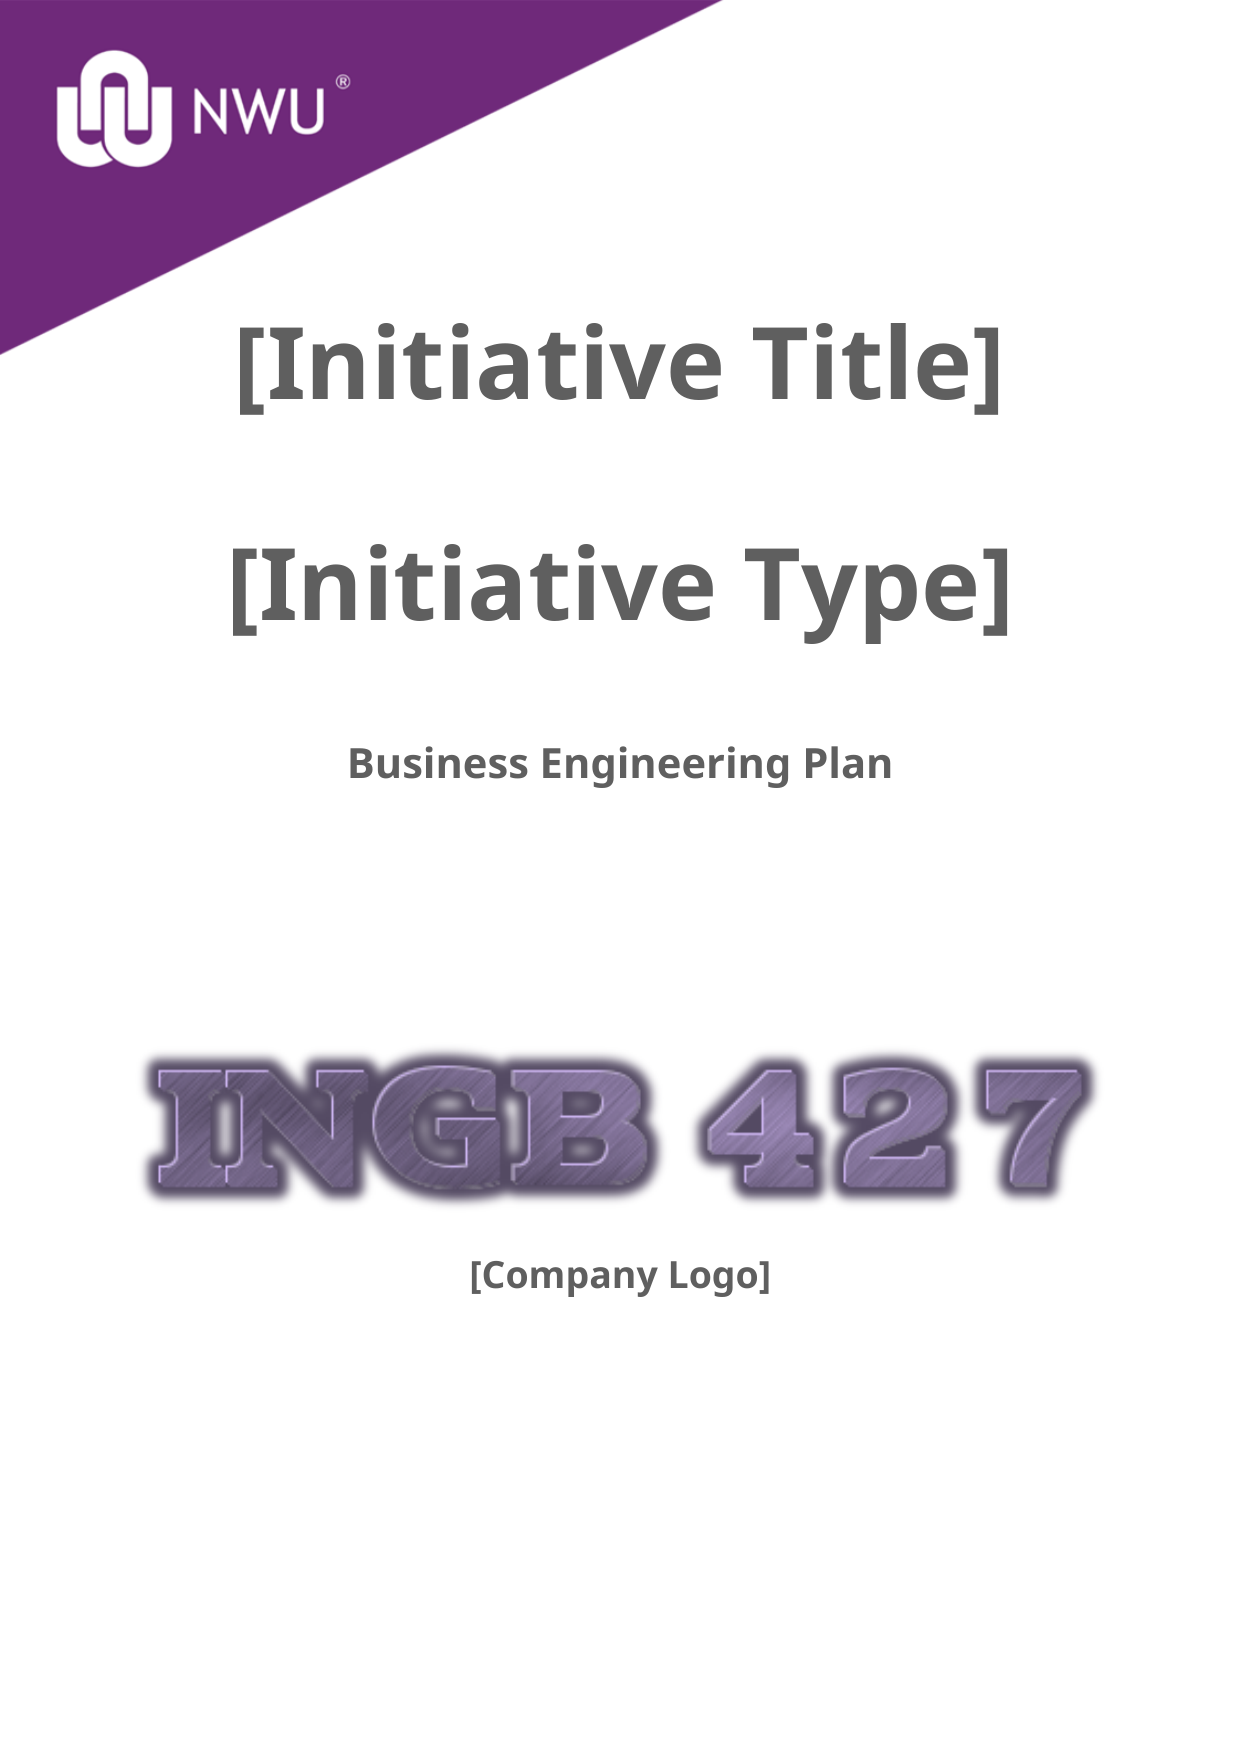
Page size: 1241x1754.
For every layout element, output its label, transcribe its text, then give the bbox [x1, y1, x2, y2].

text Business Engineering Plan [118, 734, 1122, 791]
text [Initiative Title] [118, 293, 1122, 429]
text [Initiative Type] [118, 513, 1122, 650]
picture [0, 0, 820, 450]
text [Company Logo] [118, 1248, 1122, 1299]
